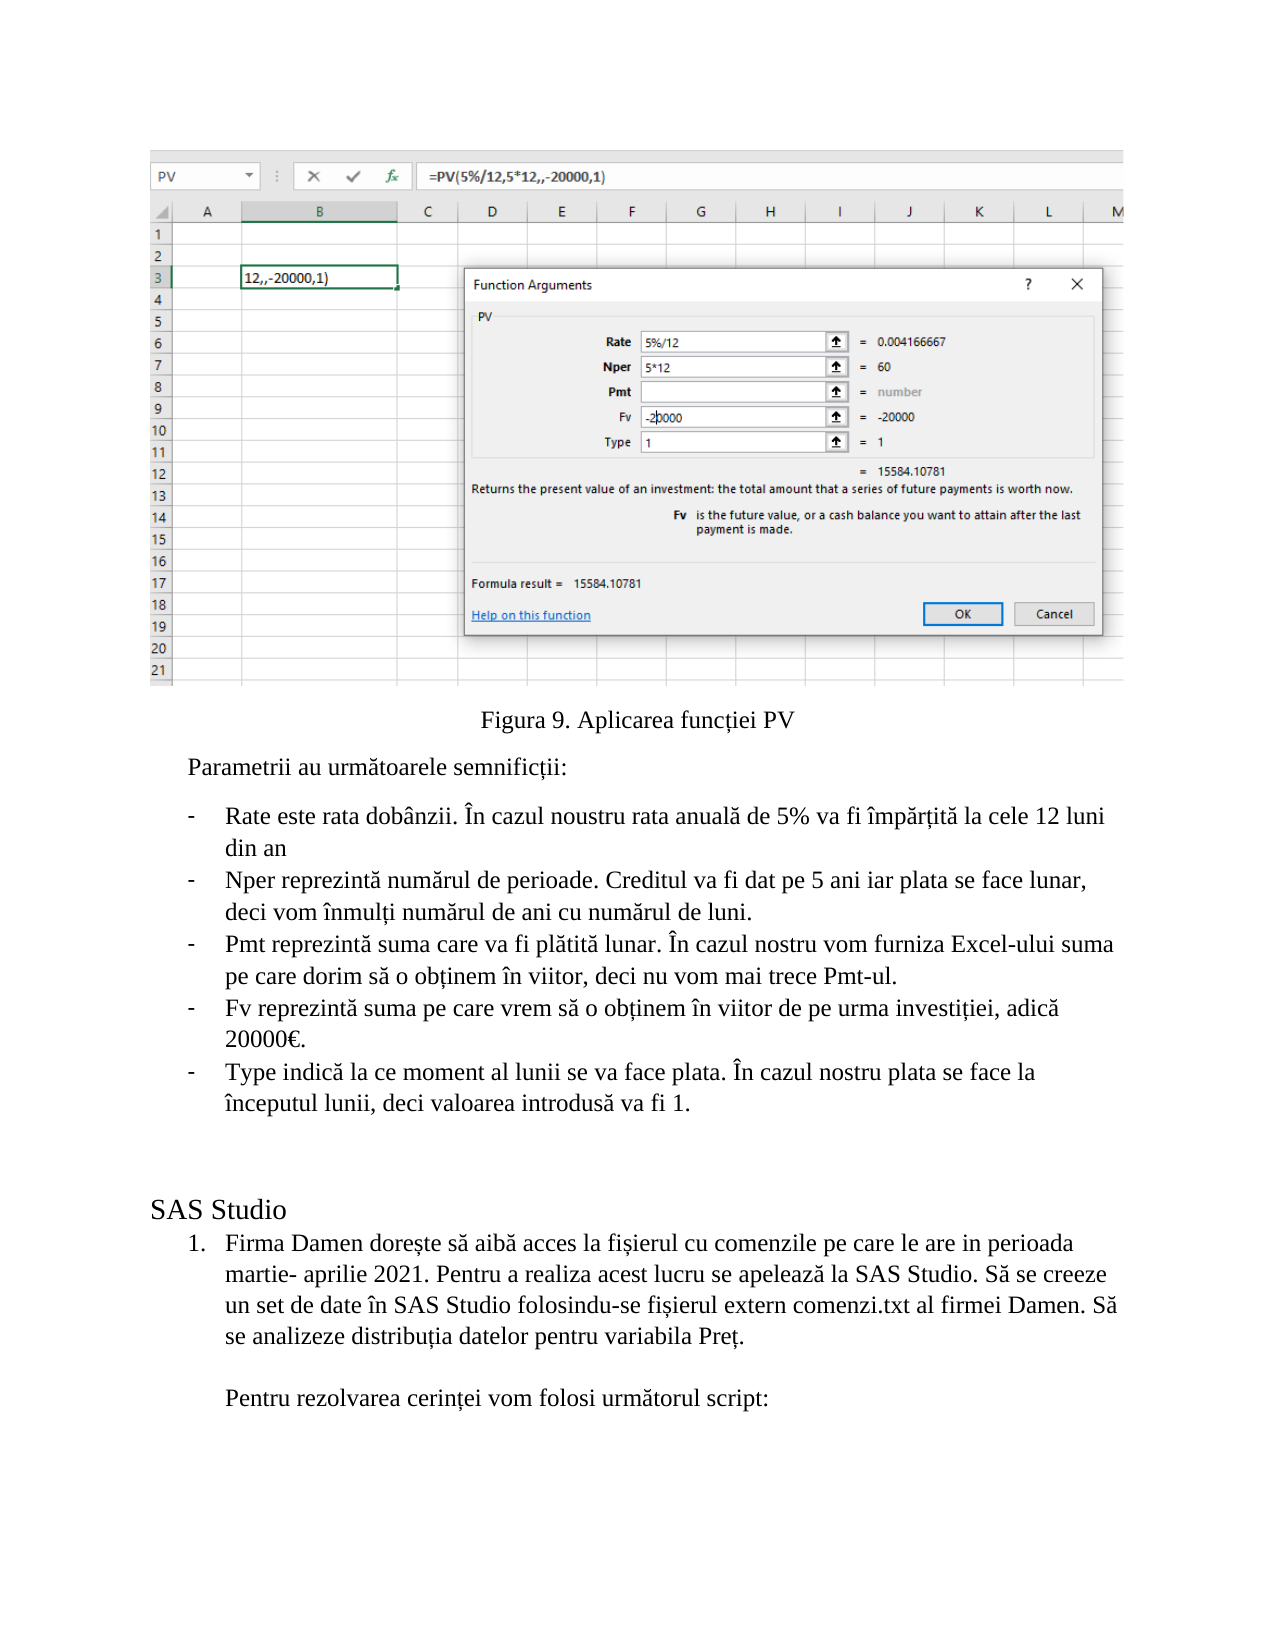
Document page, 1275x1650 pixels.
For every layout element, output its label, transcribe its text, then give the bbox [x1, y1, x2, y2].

list Pmt reprezintă suma care va fi plătită lunar. În cazul nostru vom furniza Excel-ului suma pe care dorim să o obținem în viitor, deci nu vom mai trece Pmt-ul. [187, 928, 1125, 989]
picture [150, 150, 1124, 686]
text Parametrii au următoarele semnificții: [150, 752, 1125, 781]
list Nper reprezintă numărul de perioade. Creditul va fi dat pe 5 ani iar plata se face lunar, deci vom înmulți numărul de ani cu numărul de luni. [187, 864, 1125, 926]
subtitle SAS Studio [150, 1192, 1125, 1226]
list Pentru rezolvarea cerinței vom folosi următorul script: [225, 1383, 1125, 1412]
list Type indică la ce moment al lunii se va face plata. În cazul nostru plata se face la începutul lunii, deci valoarea introdusă va fi 1. [187, 1056, 1125, 1117]
list Firma Damen dorește să aibă acces la fișierul cu comenzile pe care le are in perioada martie- aprilie 2021. Pentru a realiza acest lucru se apelează la SAS Studio. Să se creeze un set de date în SAS Studio folosindu-se fișierul extern comenzi.txt al firmei Damen. Să se analizeze distribuția datelor pentru variabila Preț. [187, 1228, 1125, 1350]
text Figura 9. Aplicarea funcției PV [150, 705, 1125, 733]
list Rate este rata dobânzii. În cazul noustru rata anuală de 5% va fi împărțită la cele 12 luni din an [187, 800, 1125, 862]
list Fv reprezintă suma pe care vrem să o obținem în viitor de pe urma investiției, adică 20000€. [187, 992, 1125, 1053]
